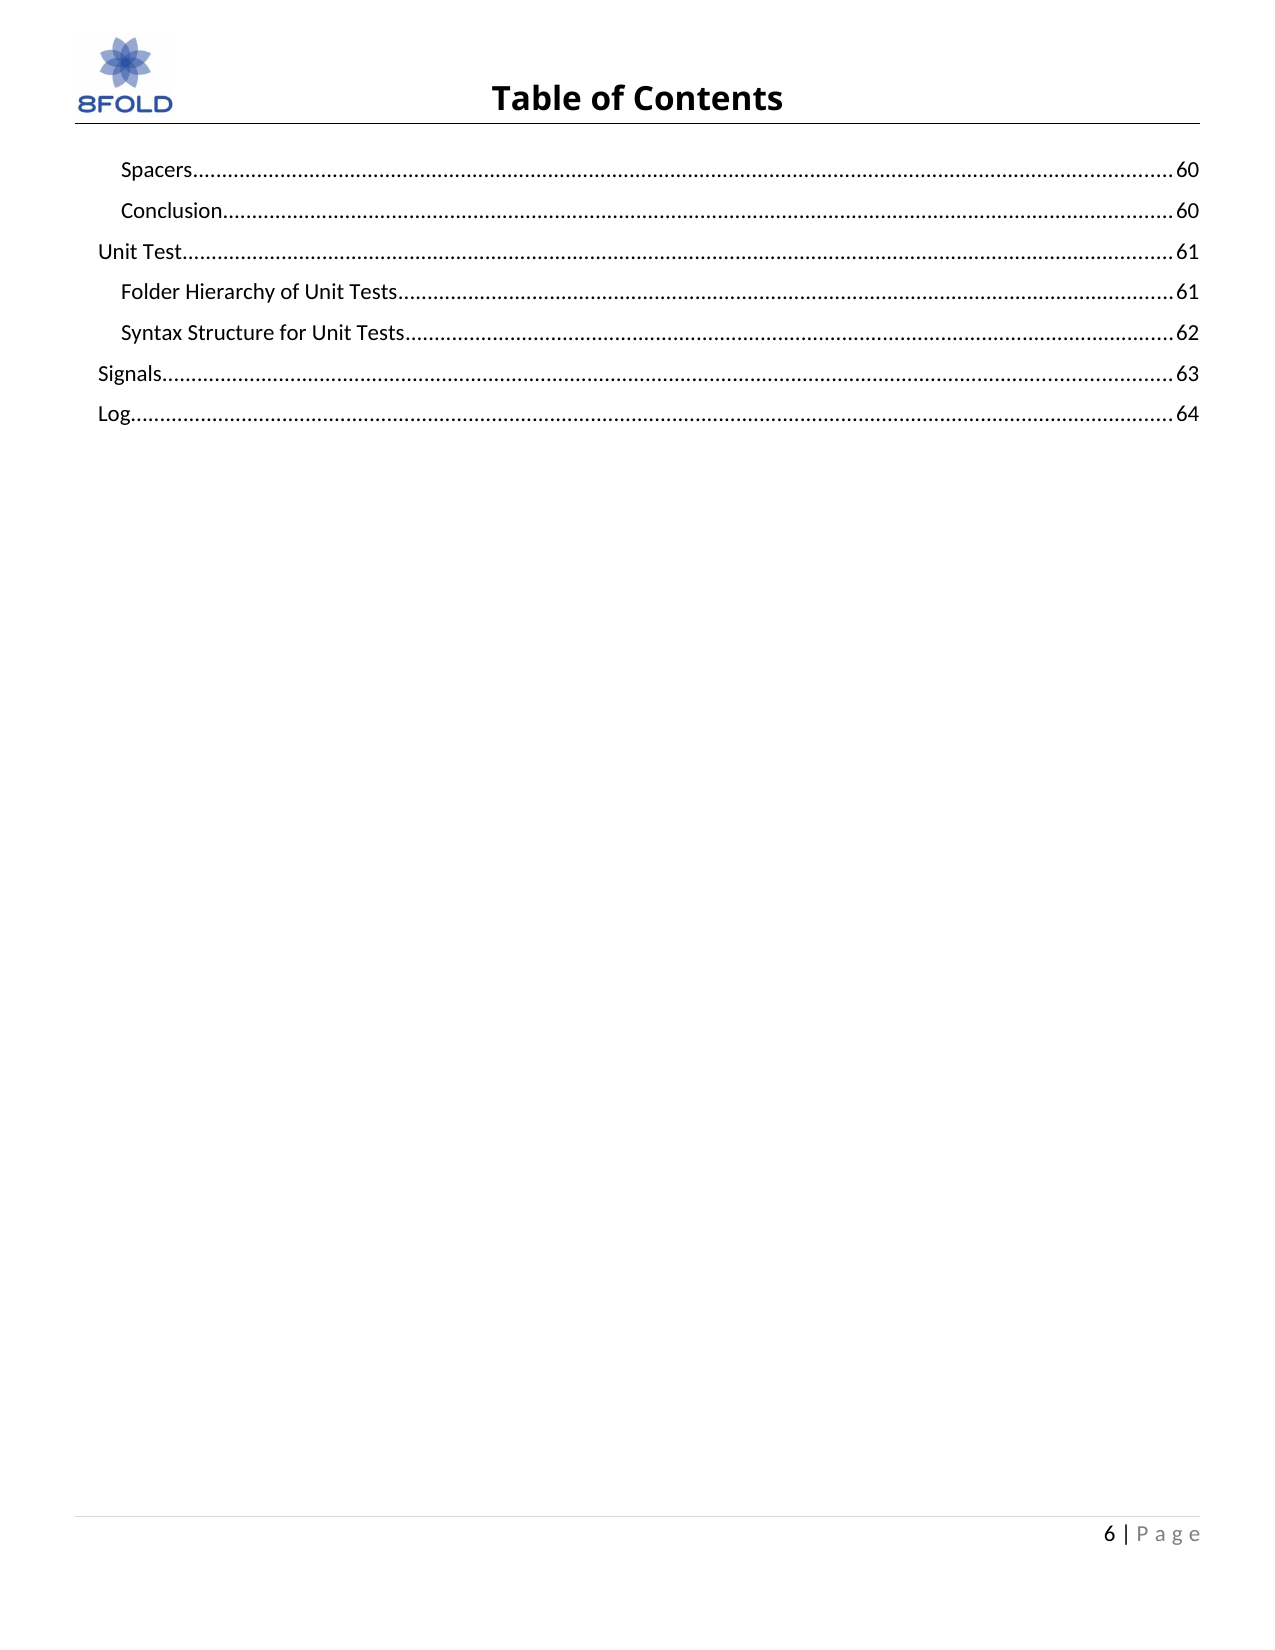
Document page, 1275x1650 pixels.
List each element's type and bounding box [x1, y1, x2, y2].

picture [75, 34, 175, 116]
